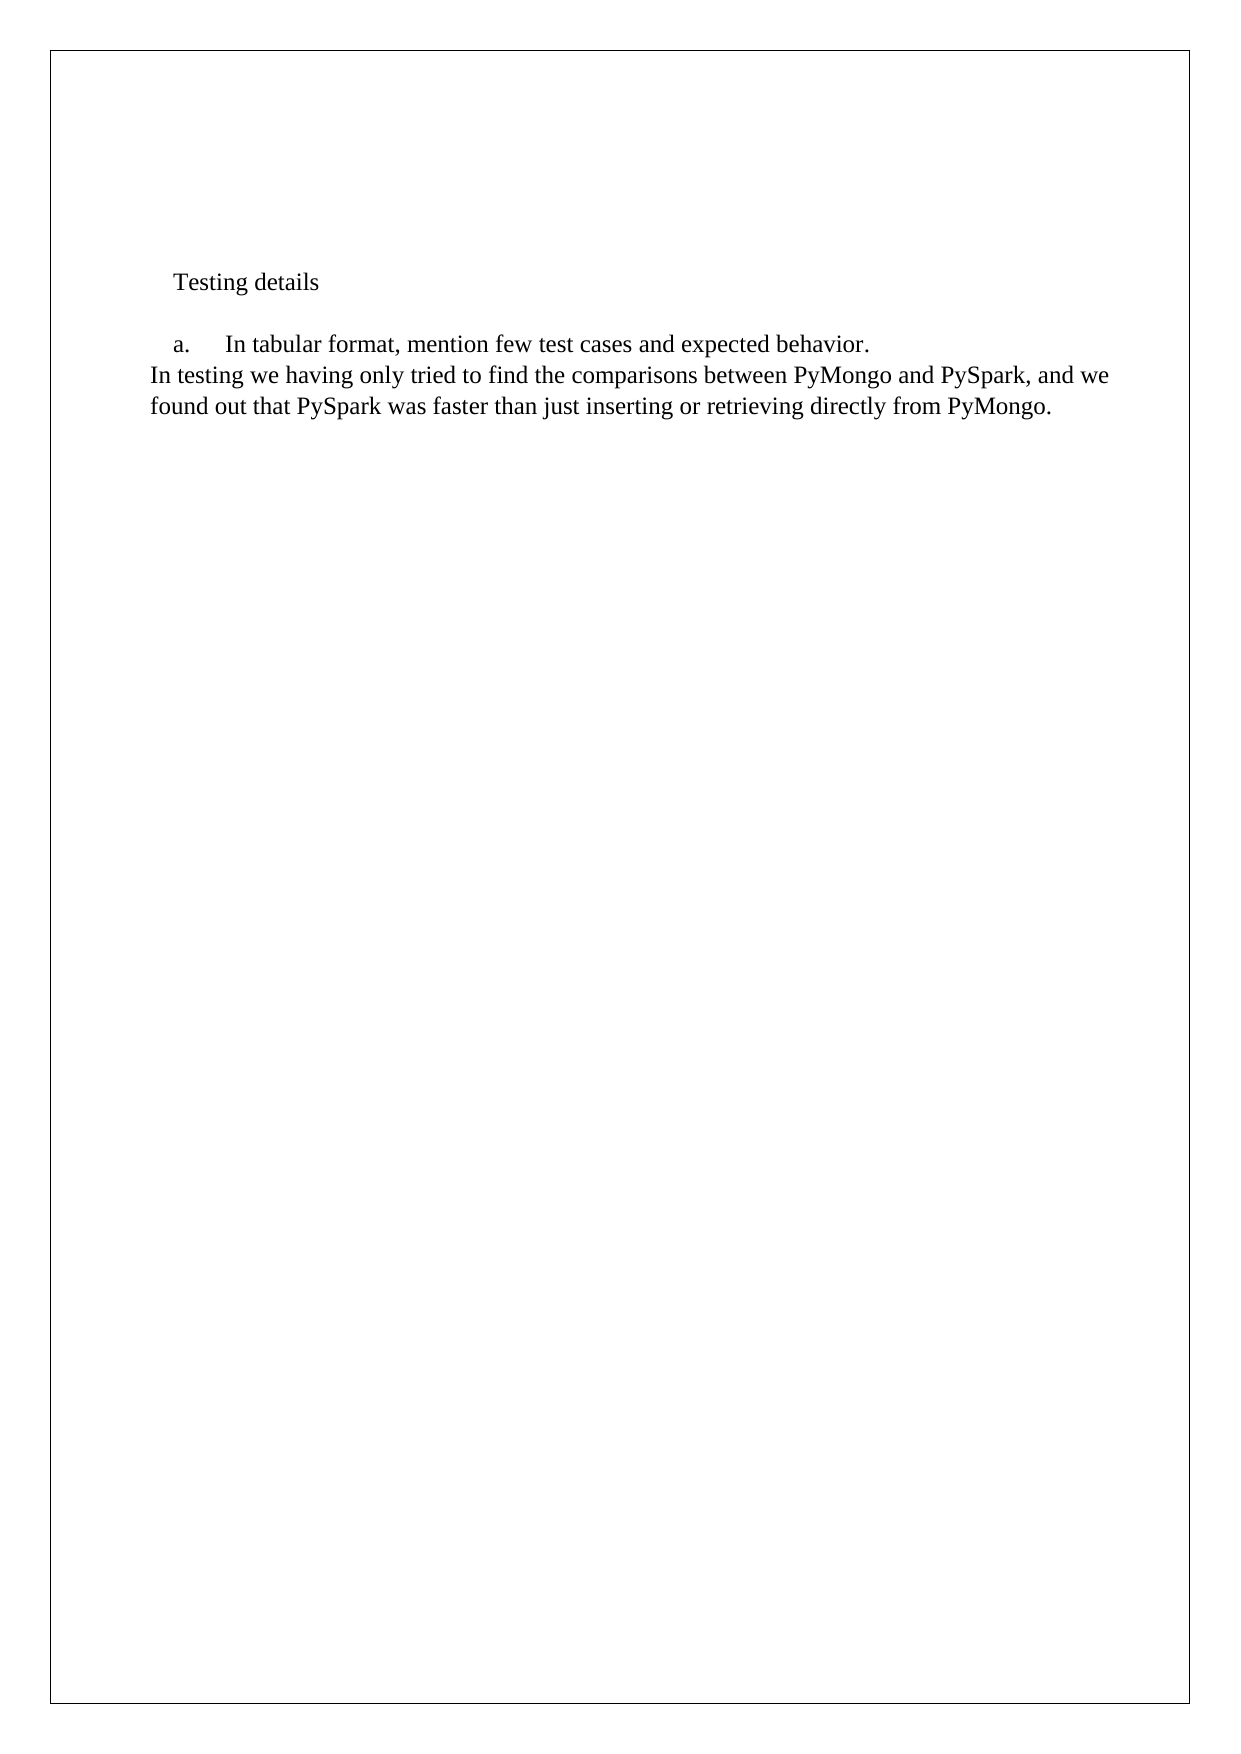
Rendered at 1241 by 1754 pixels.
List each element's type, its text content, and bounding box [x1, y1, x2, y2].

list Testing details [173, 267, 1158, 296]
list In tabular format, mention few test cases and expected behavior. [173, 329, 1158, 358]
list In testing we having only tried to find the comparisons between PyMongo and PySpark, and we found out that PySpark was faster than just inserting or retrieving directly from PyMongo. [150, 360, 1158, 420]
